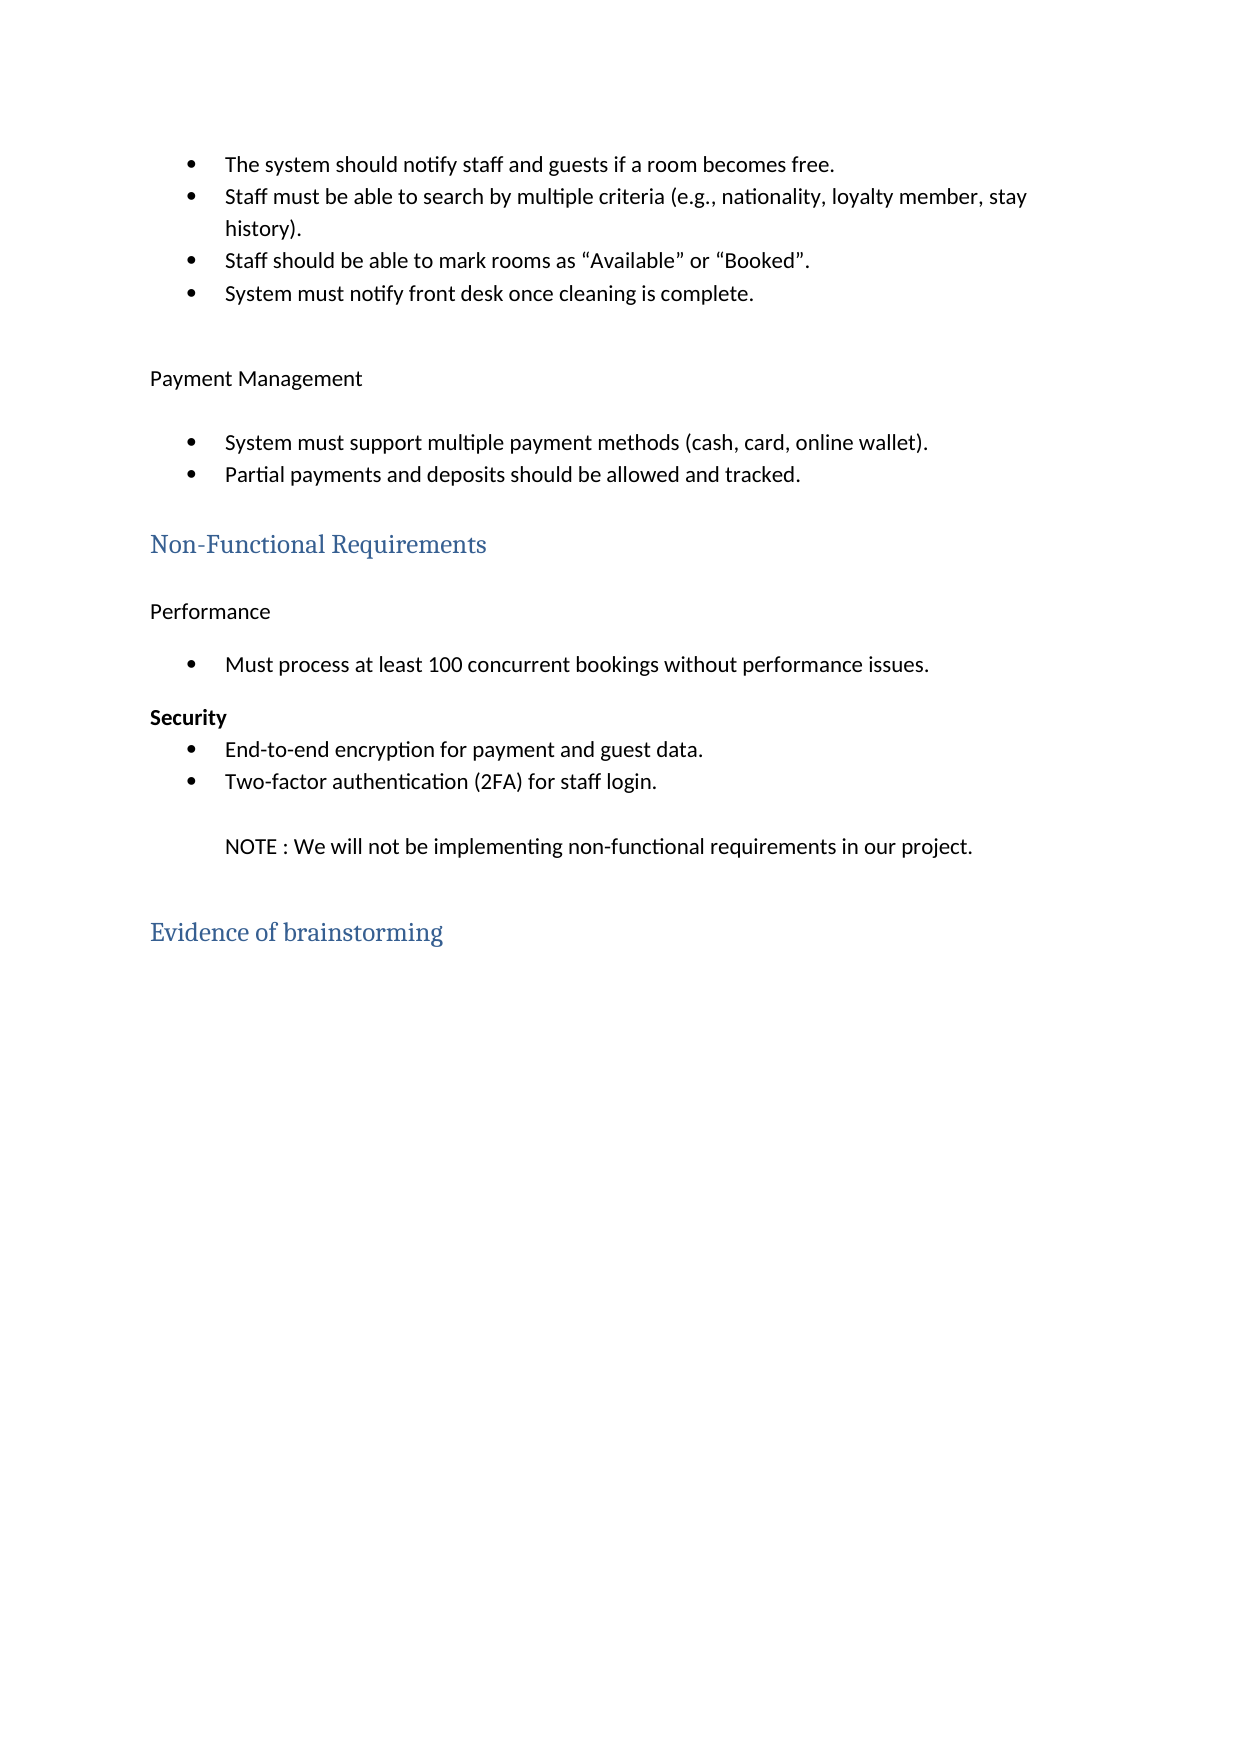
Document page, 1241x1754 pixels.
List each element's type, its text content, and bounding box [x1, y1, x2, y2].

list Staff must be able to search by multiple criteria (e.g., nationality, loyalty member, stay history). [187, 182, 1090, 242]
list Staff should be able to mark rooms as “Available” or “Booked”. [187, 247, 1090, 274]
list Must process at least 100 concurrent bookings without performance issues. [187, 650, 1090, 678]
text Payment Management [150, 364, 1090, 392]
list Two-factor authentication (2FA) for staff login.Bottom of Form [187, 767, 1090, 795]
text Security [150, 703, 1090, 731]
list System must support multiple payment methods (cash, card, online wallet). [187, 428, 1090, 456]
text Performance [150, 597, 1090, 625]
list Partial payments and deposits should be allowed and tracked. [187, 461, 1090, 488]
list NOTE : We will not be implementing non-functional requirements in our project. [225, 832, 1090, 860]
list System must notify front desk once cleaning is complete. [187, 279, 1090, 307]
list End-to-end encryption for payment and guest data. [187, 735, 1090, 763]
subtitle Non-Functional Requirements [150, 529, 1090, 560]
list The system should notify staff and guests if a room becomes free. [187, 150, 1090, 178]
subtitle Evidence of brainstorming [150, 917, 1090, 948]
